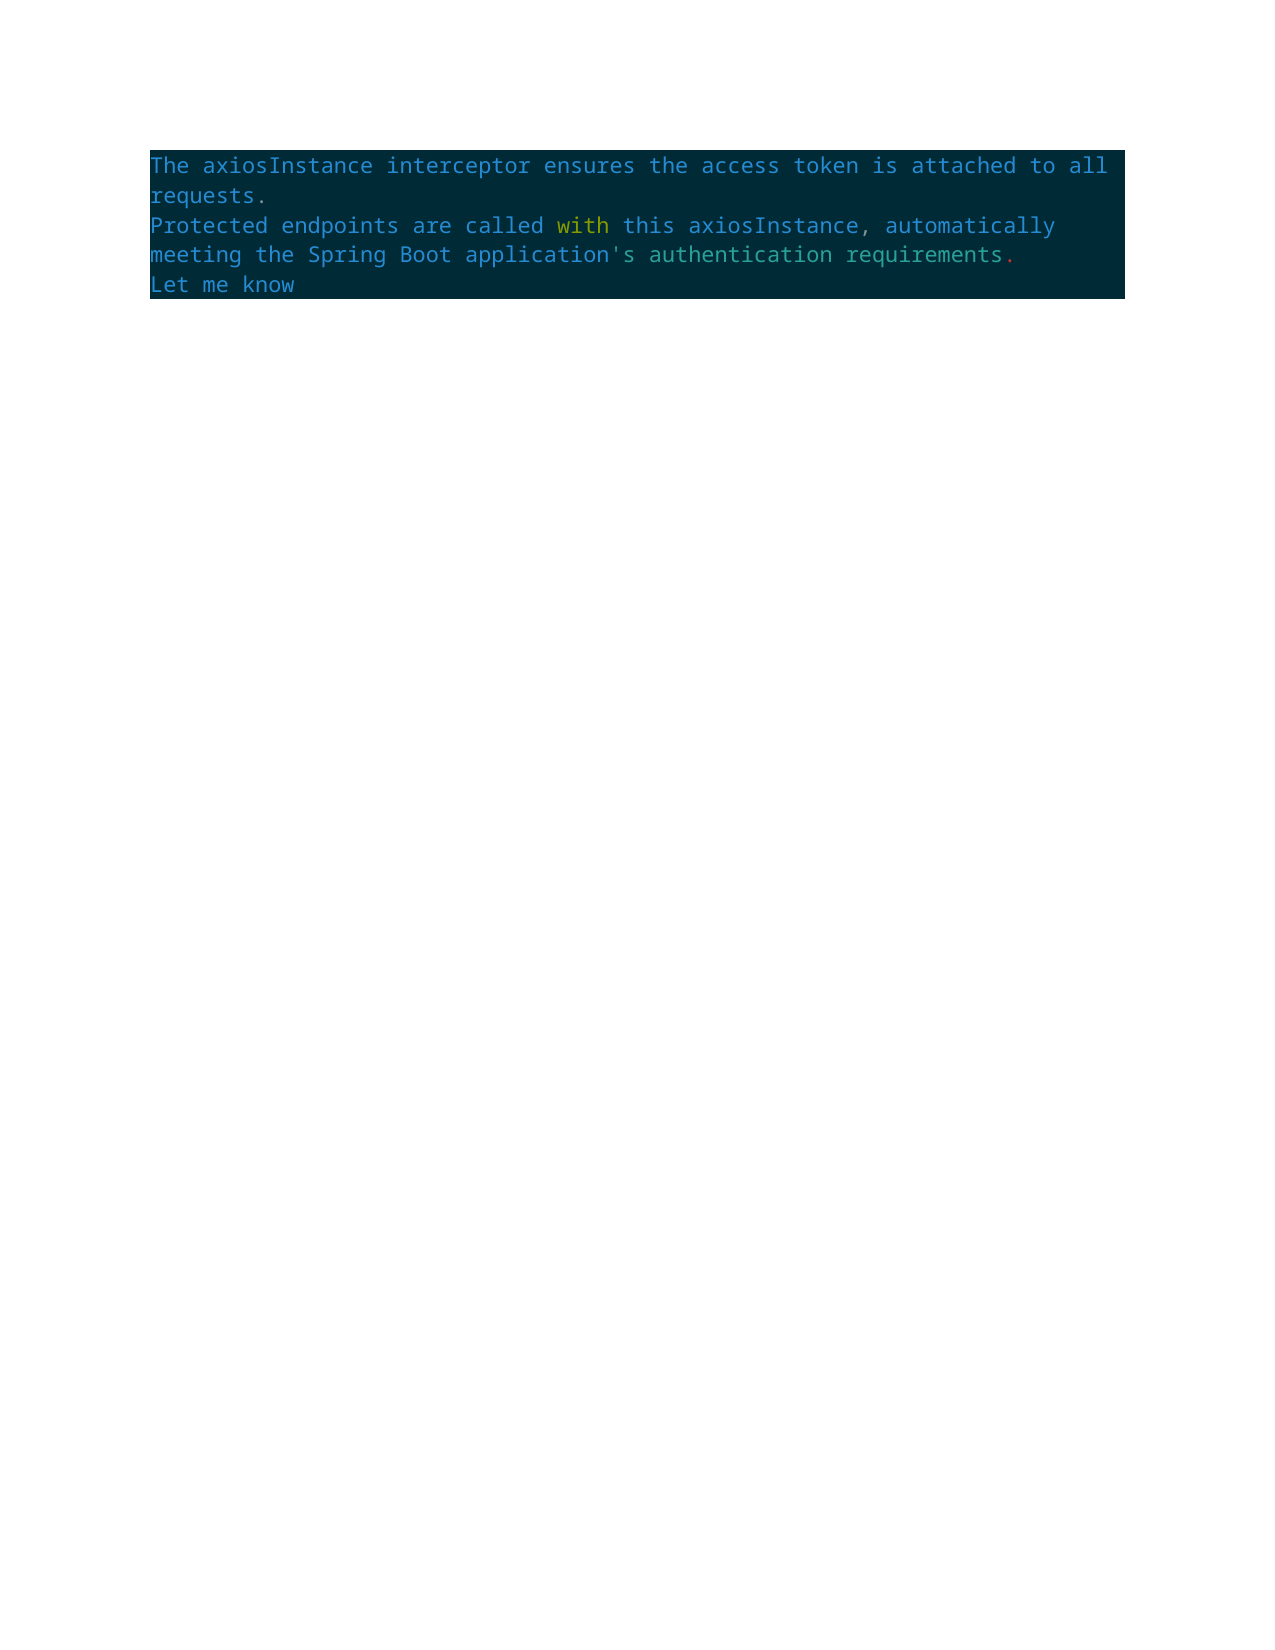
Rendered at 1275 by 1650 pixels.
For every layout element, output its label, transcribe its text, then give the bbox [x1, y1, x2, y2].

text Let me know [150, 269, 1125, 299]
text Protected endpoints are called with this axiosInstance, automatically meeting the Spring Boot application's authentication requirements. [150, 209, 1125, 269]
text The axiosInstance interceptor ensures the access token is attached to all requests. [150, 150, 1125, 209]
